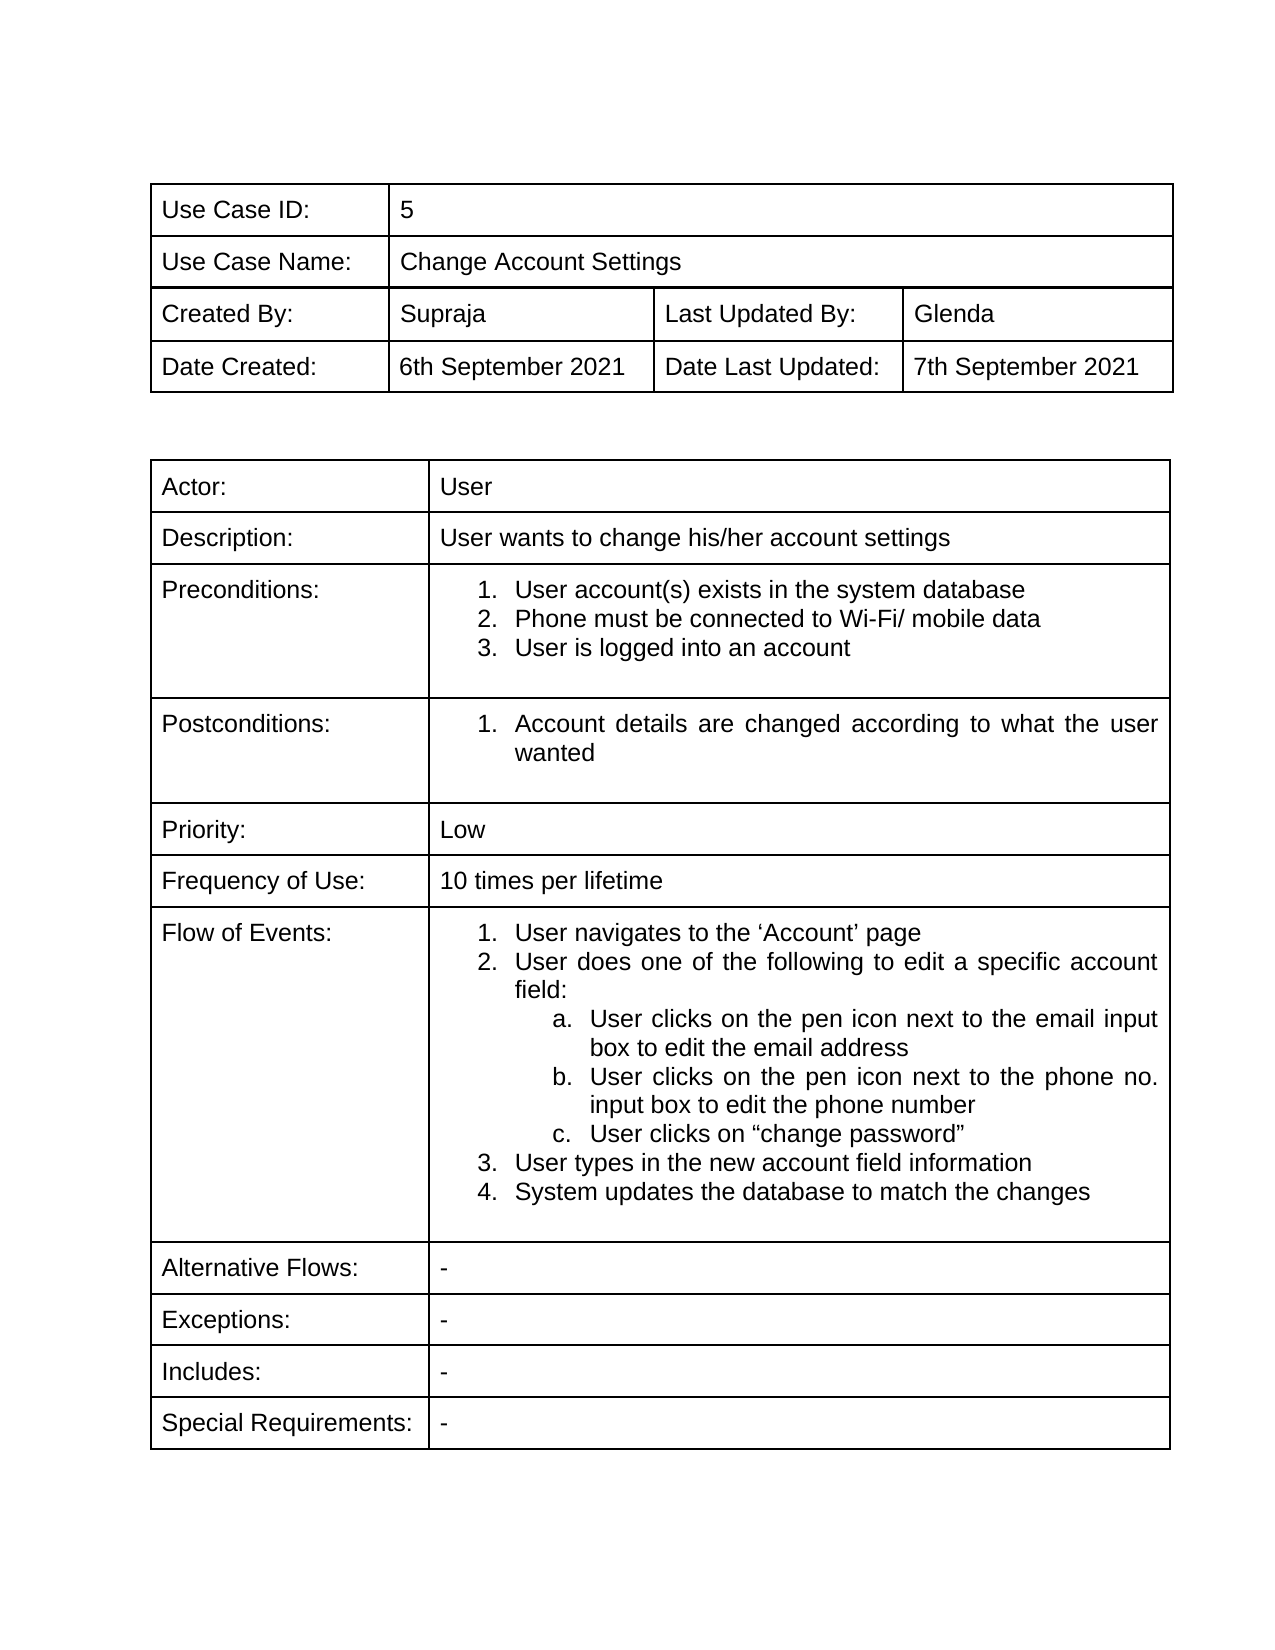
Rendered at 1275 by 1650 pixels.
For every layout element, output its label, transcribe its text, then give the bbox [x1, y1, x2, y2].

table_cell Account details are changed according to what the user wanted [430, 699, 1169, 802]
table_header 5 [390, 185, 1172, 235]
table_header User [430, 461, 1169, 511]
table_cell Includes: [152, 1346, 428, 1396]
table_cell User wants to change his/her account settings [430, 513, 1169, 563]
table_header Use Case ID: [152, 185, 388, 235]
table_cell Last Updated By: [655, 289, 902, 339]
table_cell - [430, 1243, 1169, 1293]
table_cell Date Created: [152, 342, 388, 391]
table_cell Low [430, 804, 1169, 854]
table_cell Alternative Flows: [152, 1243, 428, 1293]
table_cell Frequency of Use: [152, 856, 428, 906]
table_cell Special Requirements: [152, 1398, 428, 1448]
table_cell Change Account Settings [390, 237, 1172, 286]
table_cell User account(s) exists in the system database Phone must be connected to Wi-Fi/ mobile data User is logged into an account [430, 565, 1169, 697]
table_cell - [430, 1295, 1169, 1344]
table_cell Exceptions: [152, 1295, 428, 1344]
table_cell 10 times per lifetime [430, 856, 1169, 906]
table_cell Postconditions: [152, 699, 428, 802]
table_cell - [430, 1346, 1169, 1396]
table_header Actor: [152, 461, 428, 511]
table_cell Glenda [904, 289, 1172, 339]
table_cell - [430, 1398, 1169, 1448]
table_cell User navigates to the ‘Account’ page User does one of the following to edit a specific account field: User clicks on the pen icon next to the email input box to edit the email address User clicks on the pen icon next to the phone no. input box to edit the phone number User clicks on “change password” User types in the new account field information System updates the database to match the changes [430, 908, 1169, 1241]
table_cell 7th September 2021 [904, 342, 1172, 391]
table_cell Supraja [390, 289, 653, 339]
table_cell Priority: [152, 804, 428, 854]
table_cell Created By: [152, 289, 388, 339]
table_cell 6th September 2021 [390, 342, 653, 391]
table_cell Description: [152, 513, 428, 563]
table_cell Use Case Name: [152, 237, 388, 286]
table_cell Flow of Events: [152, 908, 428, 1241]
table_cell Preconditions: [152, 565, 428, 697]
table_cell Date Last Updated: [655, 342, 902, 391]
